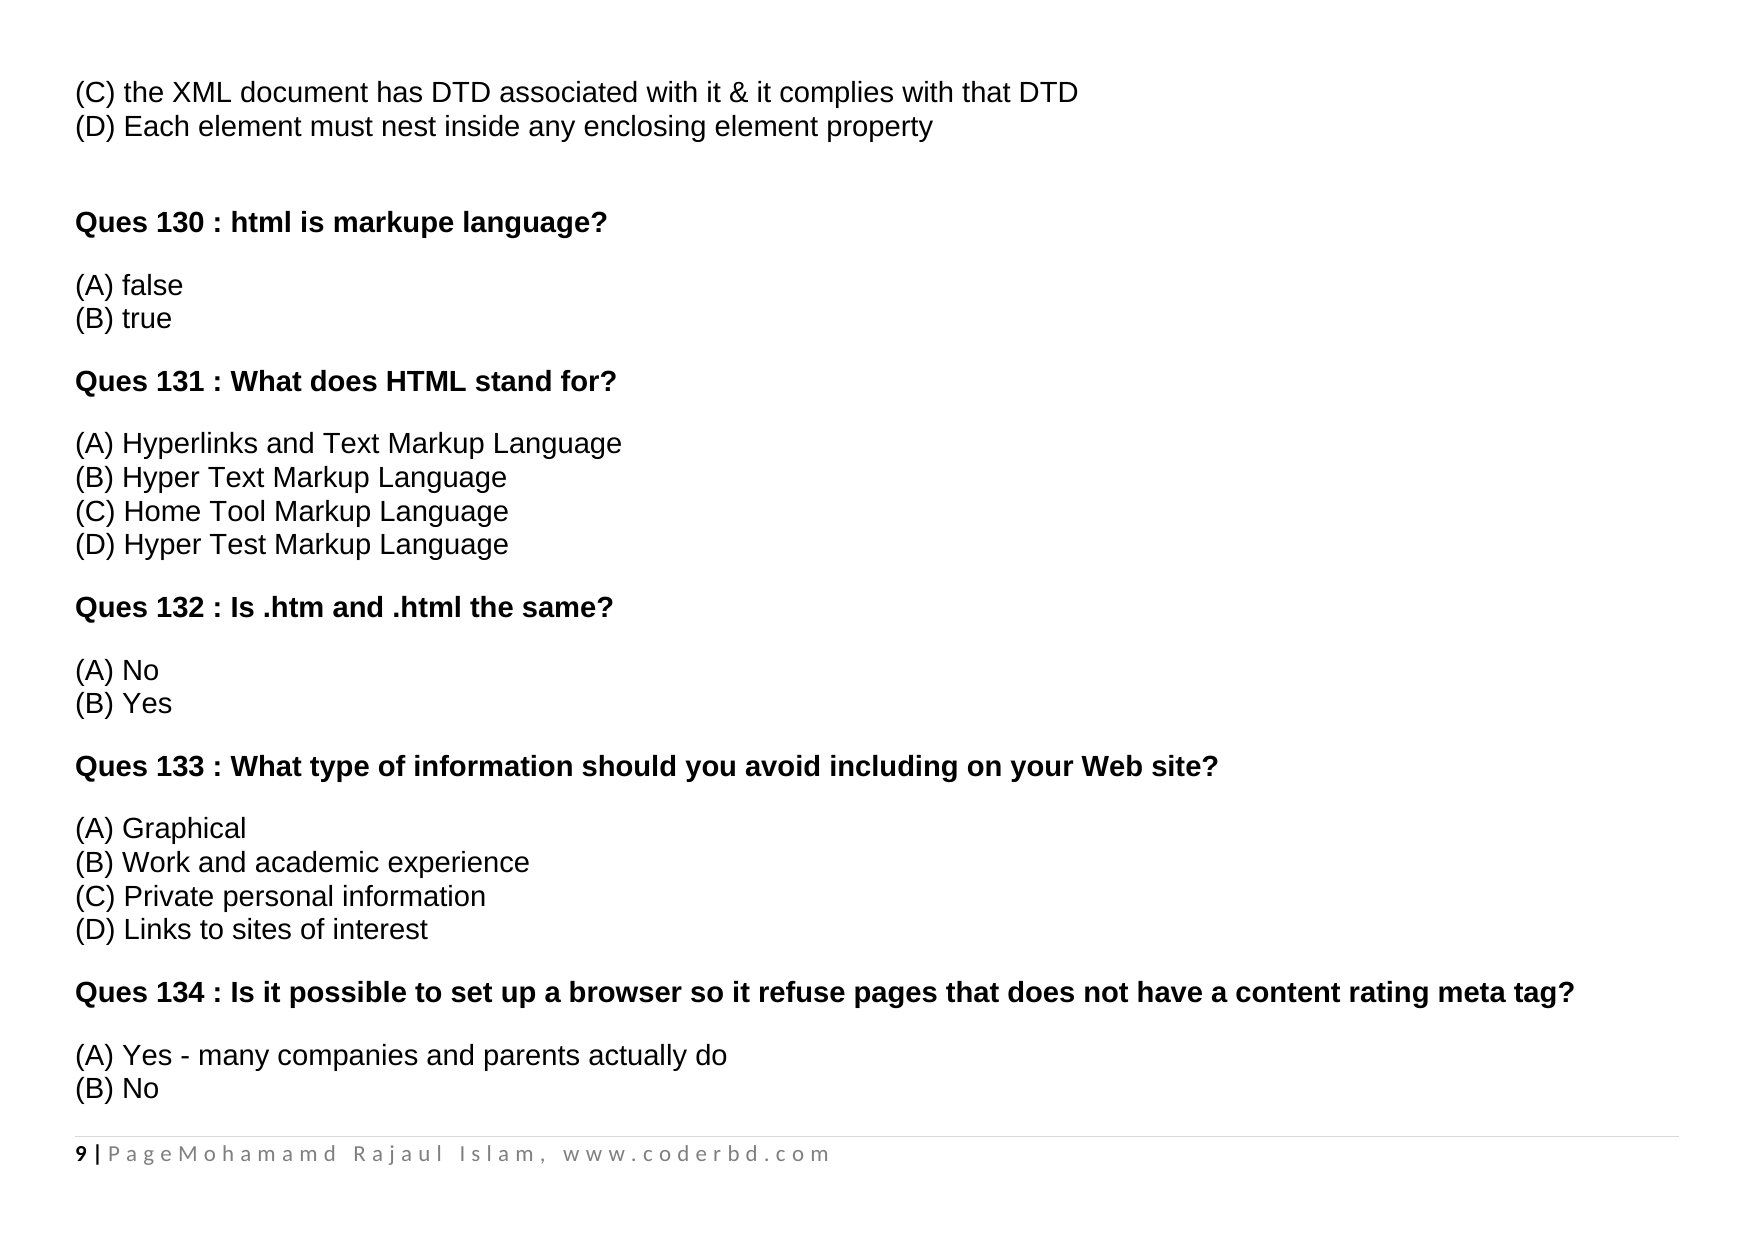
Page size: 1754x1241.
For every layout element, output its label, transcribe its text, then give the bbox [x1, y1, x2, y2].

text (B) true [75, 301, 1679, 334]
text Ques 131 : What does HTML stand for? [75, 364, 1679, 397]
text (A) Hyperlinks and Text Markup Language [75, 426, 1679, 460]
text Ques 132 : Is .htm and .html the same? [75, 590, 1679, 623]
text Ques 133 : What type of information should you avoid including on your Web site? [75, 749, 1679, 782]
text (A) Yes - many companies and parents actually do [75, 1037, 1679, 1071]
text (D) Each element must nest inside any enclosing element property [75, 108, 1679, 142]
text (C) Private personal information [75, 878, 1679, 912]
text Ques 130 : html is markupe language? [75, 205, 1679, 238]
text Ques 134 : Is it possible to set up a browser so it refuse pages that does not have a content rating meta tag? [75, 975, 1679, 1008]
text (D) Hyper Test Markup Language [75, 527, 1679, 561]
text (B) Hyper Text Markup Language [75, 460, 1679, 493]
text (A) No [75, 652, 1679, 686]
text (A) false [75, 267, 1679, 301]
text (C) Home Tool Markup Language [75, 493, 1679, 527]
text (B) Work and academic experience [75, 845, 1679, 878]
text (B) Yes [75, 686, 1679, 719]
text (D) Links to sites of interest [75, 912, 1679, 946]
text (B) No [75, 1071, 1679, 1104]
text (C) the XML document has DTD associated with it & it complies with that DTD [75, 75, 1679, 108]
text (A) Graphical [75, 811, 1679, 845]
